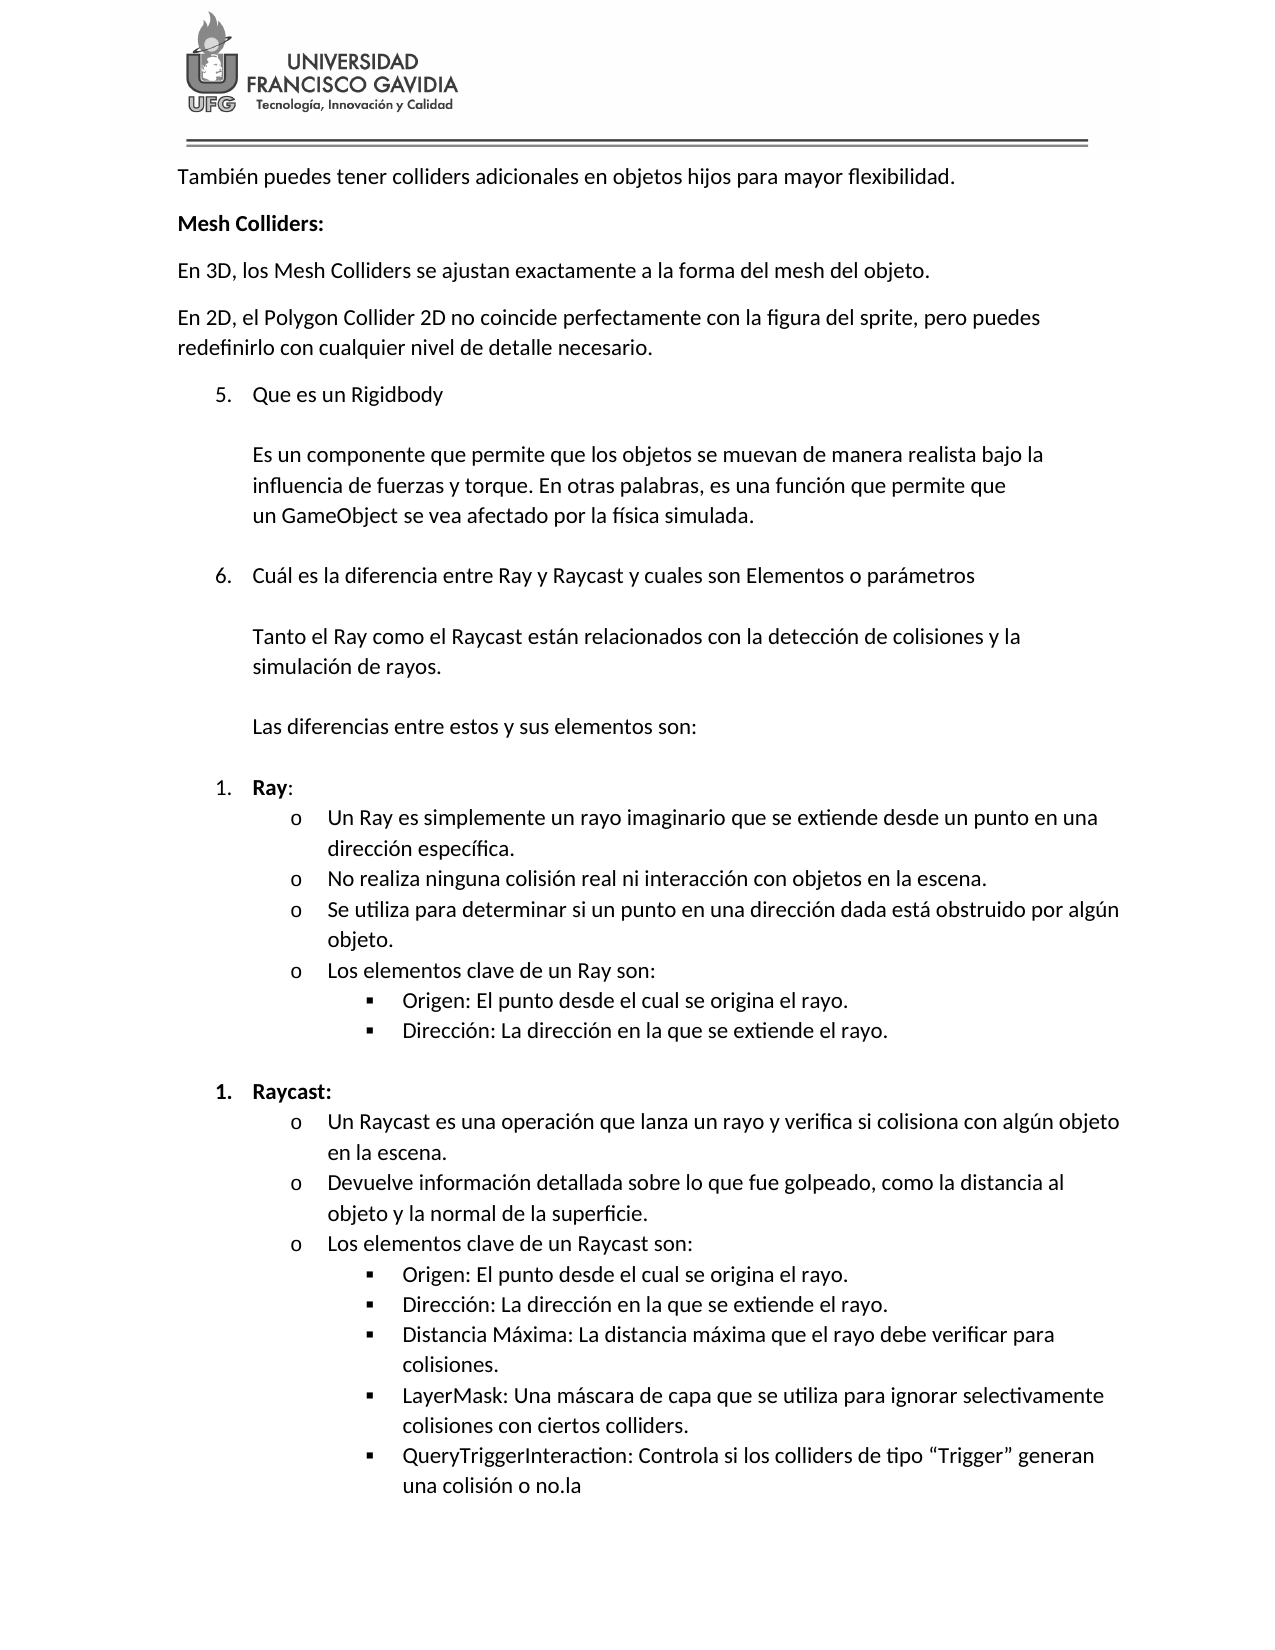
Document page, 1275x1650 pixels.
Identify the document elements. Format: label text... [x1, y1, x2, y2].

list Ray: [215, 773, 1122, 801]
list Raycast: [215, 1077, 1122, 1105]
list Que es un Rigidbody [215, 380, 1122, 408]
text Mesh Colliders: [177, 209, 1122, 237]
list Se utiliza para determinar si un punto en una dirección dada está obstruido por algún objeto. [290, 895, 1122, 953]
list Dirección: La dirección en la que se extiende el rayo. [365, 1017, 1122, 1045]
list Las diferencias entre estos y sus elementos son: [252, 712, 1122, 741]
list LayerMask: Una máscara de capa que se utiliza para ignorar selectivamente colisiones con ciertos colliders. [365, 1381, 1122, 1439]
list Origen: El punto desde el cual se origina el rayo. [365, 986, 1122, 1014]
list Dirección: La dirección en la que se extiende el rayo. [365, 1290, 1122, 1318]
text En 3D, los Mesh Colliders se ajustan exactamente a la forma del mesh del objeto. [177, 256, 1122, 284]
list Los elementos clave de un Raycast son: [290, 1229, 1122, 1258]
list Los elementos clave de un Ray son: [290, 956, 1122, 984]
text En 2D, el Polygon Collider 2D no coincide perfectamente con la figura del sprite, pero puedes redefinirlo con cualquier nivel de detalle necesario. [177, 303, 1122, 361]
list Es un componente que permite que los objetos se muevan de manera realista bajo la influencia de fuerzas y torque. En otras palabras, es una función que permite que un GameObject se vea afectado por la física simulada. [252, 441, 1122, 529]
list Origen: El punto desde el cual se origina el rayo. [365, 1260, 1122, 1288]
list Distancia Máxima: La distancia máxima que el rayo debe verificar para colisiones. [365, 1320, 1122, 1378]
list Tanto el Ray como el Raycast están relacionados con la detección de colisiones y la simulación de rayos. [252, 622, 1122, 680]
list Devuelve información detallada sobre lo que fue golpeado, como la distancia al objeto y la normal de la superficie. [290, 1168, 1122, 1227]
picture [107, 0, 1167, 162]
list Un Ray es simplemente un rayo imaginario que se extiende desde un punto en una dirección específica. [290, 803, 1122, 862]
text También puedes tener colliders adicionales en objetos hijos para mayor flexibilidad. [177, 162, 1122, 191]
list Un Raycast es una operación que lanza un rayo y verifica si colisiona con algún objeto en la escena. [290, 1107, 1122, 1166]
list Cuál es la diferencia entre Ray y Raycast y cuales son Elementos o parámetros [215, 561, 1122, 589]
list QueryTriggerInteraction: Controla si los colliders de tipo “Trigger” generan una colisión o no.la [365, 1441, 1122, 1499]
list No realiza ninguna colisión real ni interacción con objetos en la escena. [290, 864, 1122, 893]
